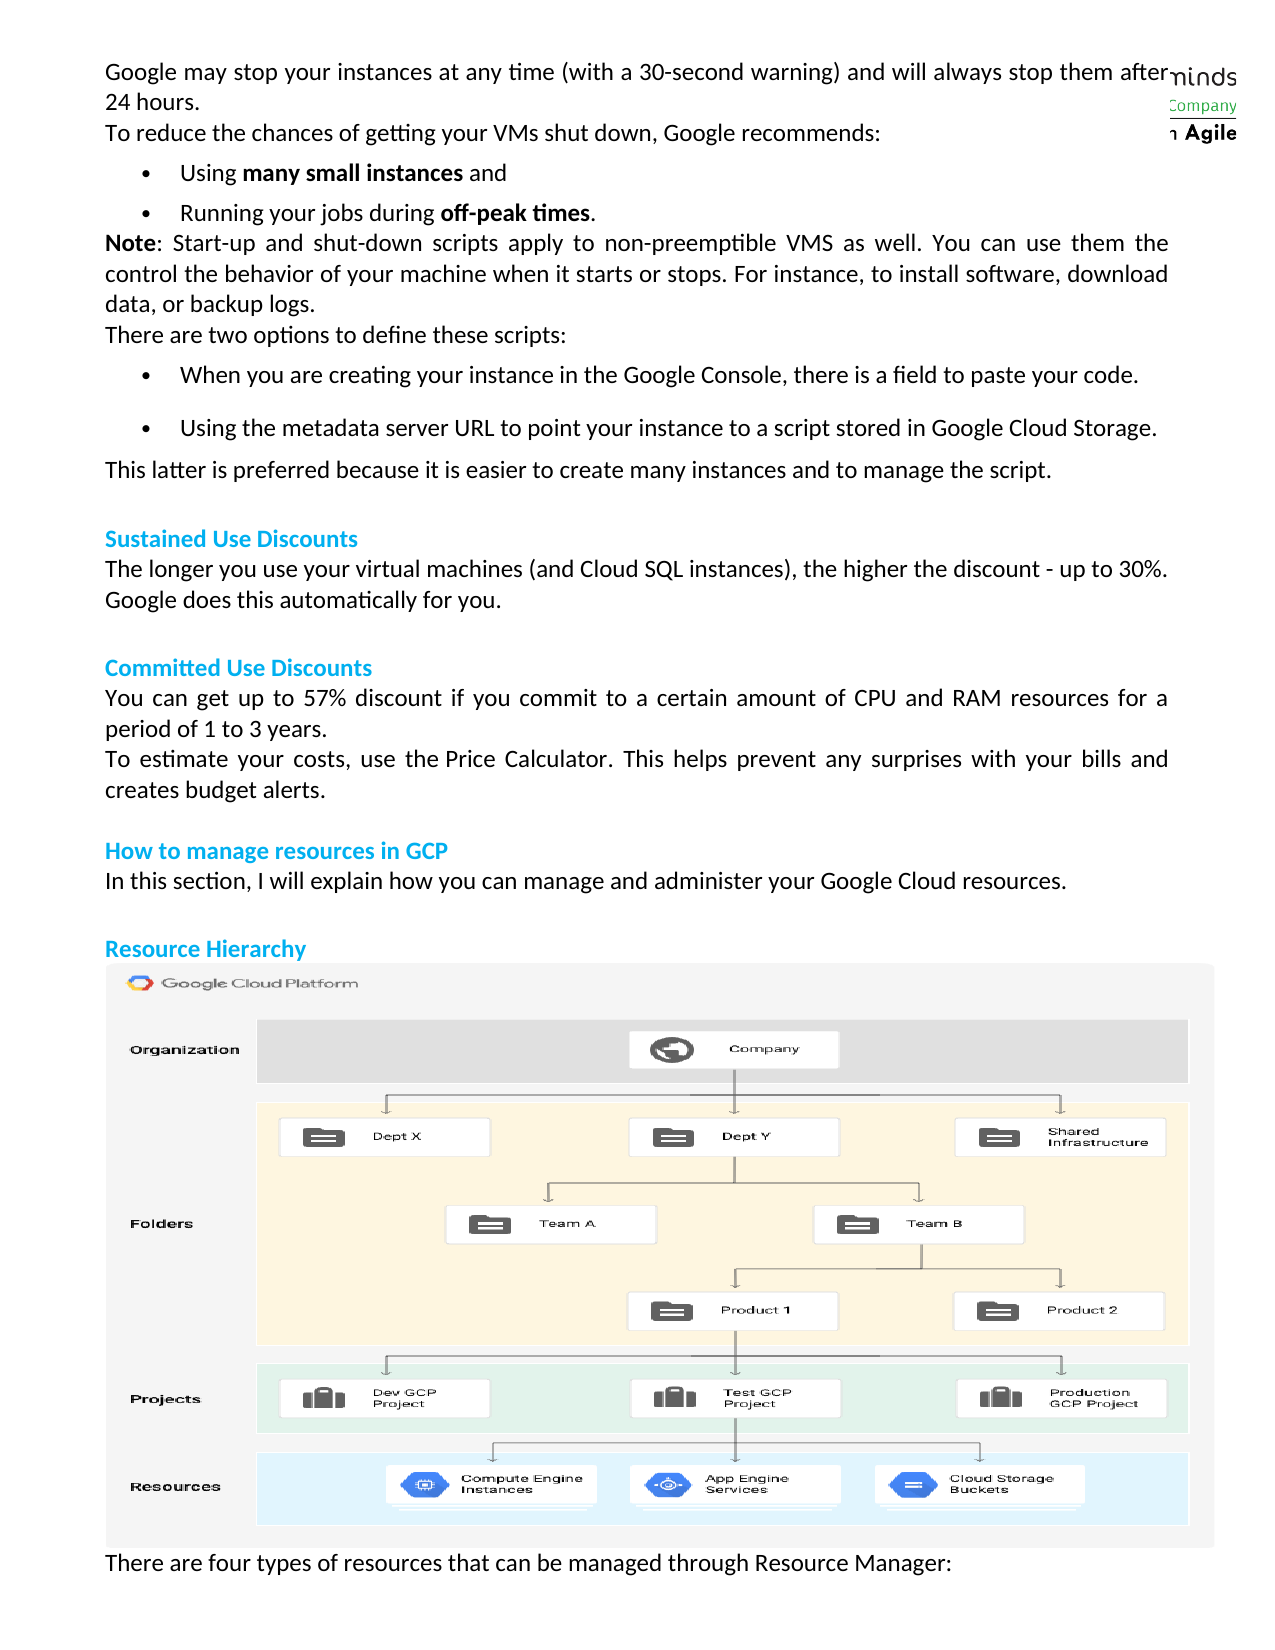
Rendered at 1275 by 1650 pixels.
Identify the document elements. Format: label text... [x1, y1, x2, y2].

text This latter is preferred because it is easier to create many instances and to manage the script. [105, 455, 1170, 485]
text Sustained Use Discounts [105, 523, 1170, 553]
list Running your jobs during off-peak times. [142, 188, 1170, 228]
text Resource Hierarchy [105, 933, 1170, 963]
list Using many small instances and [142, 148, 1170, 188]
text Google may stop your instances at any time (with a 30-second warning) and will always stop them after 24 hours. [105, 56, 1170, 117]
list When you are creating your instance in the Google Console, there is a field to paste your code. [142, 350, 1170, 390]
text There are four types of resources that can be managed through Resource Manager: [105, 1548, 1170, 1578]
text In this section, I will explain how you can manage and administer your Google Cloud resources. [105, 865, 1170, 896]
picture [105, 963, 1215, 1548]
text How to manage resources in GCP [105, 804, 1170, 865]
list Using the metadata server URL to point your instance to a script stored in Google Cloud Storage. [142, 402, 1170, 442]
text Committed Use Discounts [105, 652, 1170, 682]
text To reduce the chances of getting your VMs shut down, Google recommends: [105, 117, 1170, 148]
text To estimate your costs, use the Price Calculator. This helps prevent any surprises with your bills and creates budget alerts. [105, 743, 1170, 804]
text Note: Start-up and shut-down scripts apply to non-preemptible VMS as well. You can use them the control the behavior of your machine when it starts or stops. For instance, to install software, download data, or backup logs. [105, 228, 1170, 319]
text There are two options to define these scripts: [105, 319, 1170, 350]
text You can get up to 57% discount if you commit to a certain amount of CPU and RAM resources for a period of 1 to 3 years. [105, 682, 1170, 743]
picture [1170, 57, 1237, 144]
text The longer you use your virtual machines (and Cloud SQL instances), the higher the discount - up to 30%. Google does this automatically for you. [105, 553, 1170, 614]
